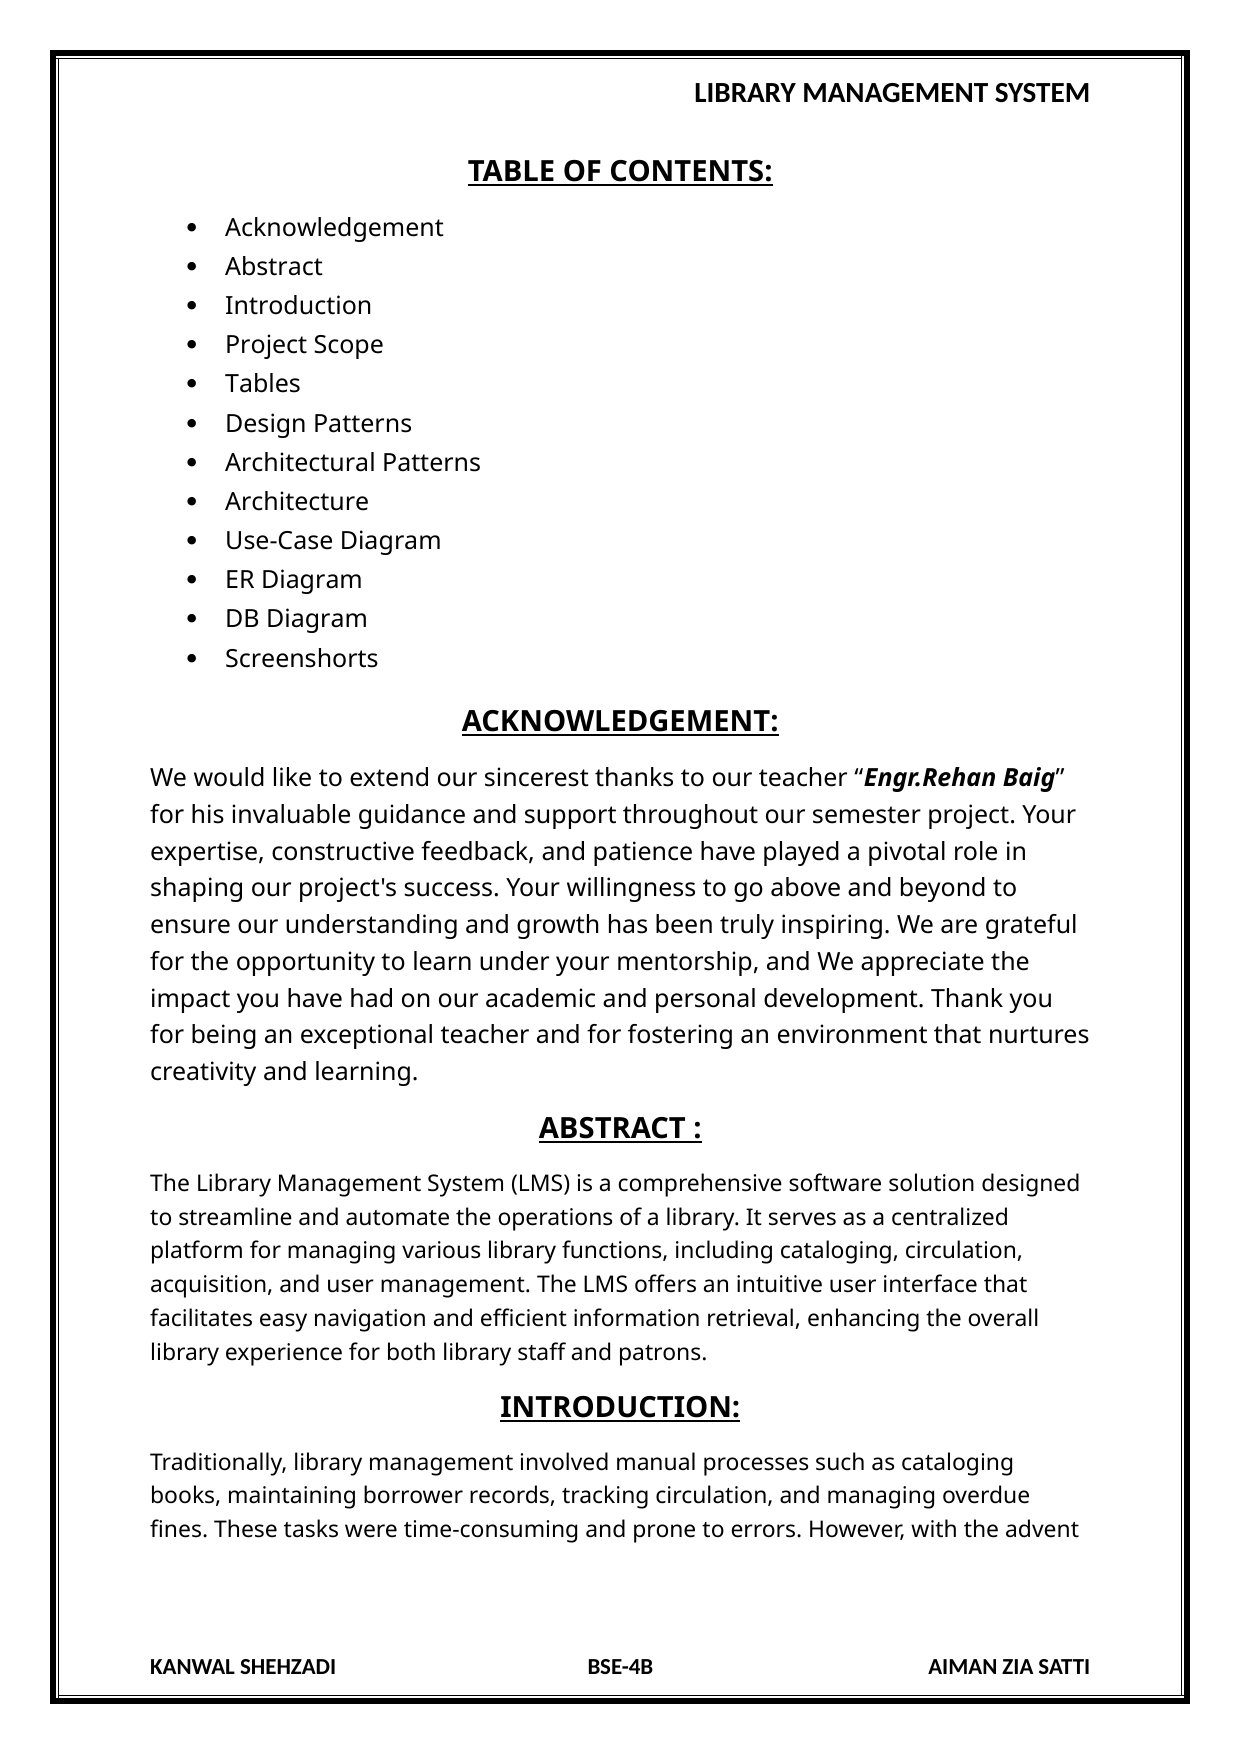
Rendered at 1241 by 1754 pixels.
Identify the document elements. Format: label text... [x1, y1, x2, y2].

list Design Patterns [187, 405, 1090, 439]
list Introduction [187, 288, 1090, 322]
list Use-Case Diagram [187, 523, 1090, 557]
list Acknowledgement [187, 209, 1090, 243]
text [150, 1446, 1090, 1544]
text INTRODUCTION: [150, 1386, 1090, 1426]
list Project Scope [187, 327, 1090, 361]
text ABSTRACT : [150, 1107, 1090, 1147]
list Architecture [187, 484, 1090, 518]
list Abstract [187, 249, 1090, 283]
list ER Diagram [187, 562, 1090, 596]
text ACKNOWLEDGEMENT: [150, 700, 1090, 740]
list Architectural Patterns [187, 444, 1090, 478]
list Screenshorts [187, 640, 1090, 674]
list Tables [187, 366, 1090, 400]
text The Library Management System (LMS) is a comprehensive software solution designed to streamline and automate the operations of a library. It serves as a centralized platform for managing various library functions, including cataloging, circulation, acquisition, and user management. The LMS offers an intuitive user interface that facilitates easy navigation and efficient information retrieval, enhancing the overall library experience for both library staff and patrons. [150, 1167, 1090, 1367]
text We would like to extend our sincerest thanks to our teacher “Engr.Rehan Baig” for his invaluable guidance and support throughout our semester project. Your expertise, constructive feedback, and patience have played a pivotal role in shaping our project's success. Your willingness to go above and beyond to ensure our understanding and growth has been truly inspiring. We are grateful for the opportunity to learn under your mentorship, and We appreciate the impact you have had on our academic and personal development. Thank you for being an exceptional teacher and for fostering an environment that nurtures creativity and learning. [150, 760, 1090, 1088]
list DB Diagram [187, 601, 1090, 635]
text TABLE OF CONTENTS: [150, 150, 1090, 190]
